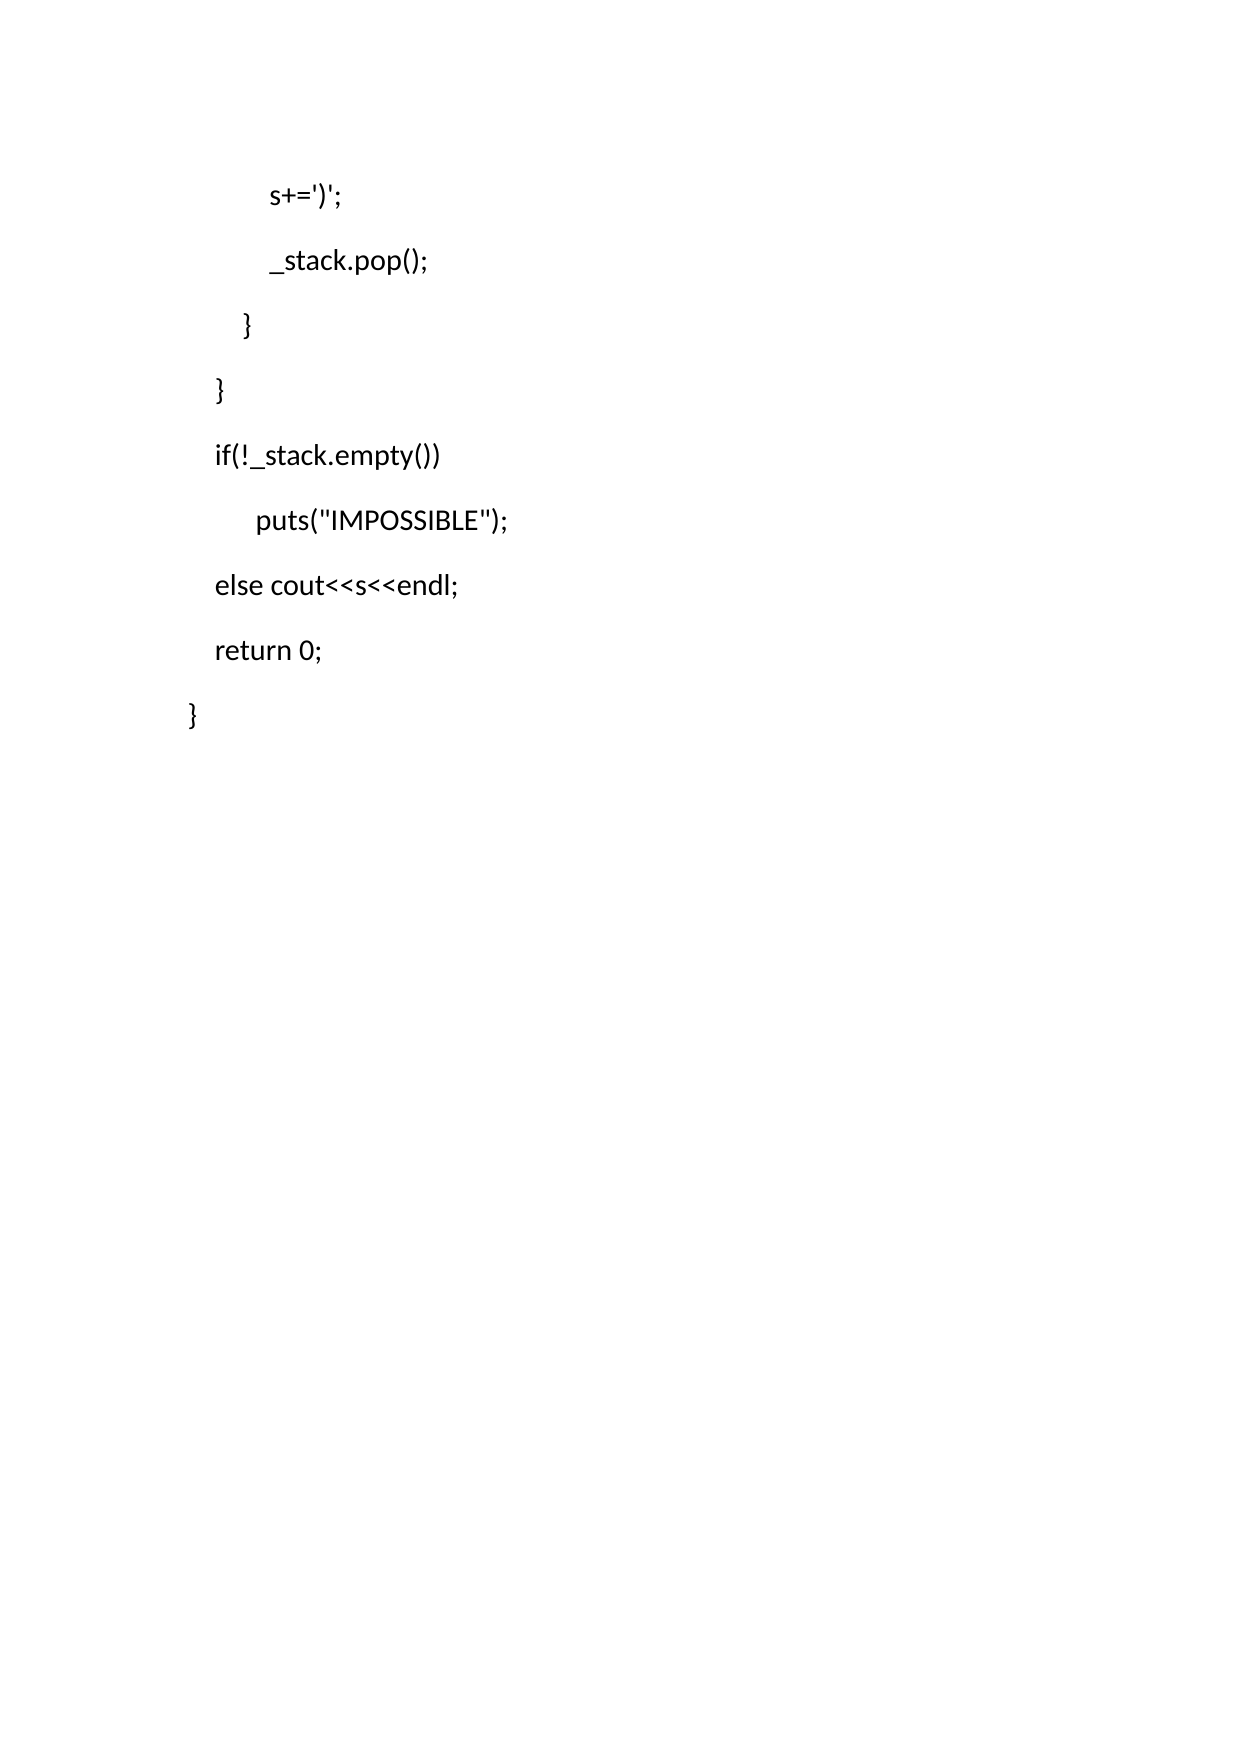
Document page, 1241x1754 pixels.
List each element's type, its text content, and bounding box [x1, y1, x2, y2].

text } [187, 292, 1053, 357]
text else cout<<s<<endl; [187, 552, 1053, 617]
text } [187, 682, 1053, 747]
text return 0; [187, 617, 1053, 682]
text if(!_stack.empty()) [187, 422, 1053, 487]
text s+=')'; [187, 162, 1053, 227]
text puts("IMPOSSIBLE"); [187, 487, 1053, 552]
text } [187, 357, 1053, 422]
text _stack.pop(); [187, 227, 1053, 292]
